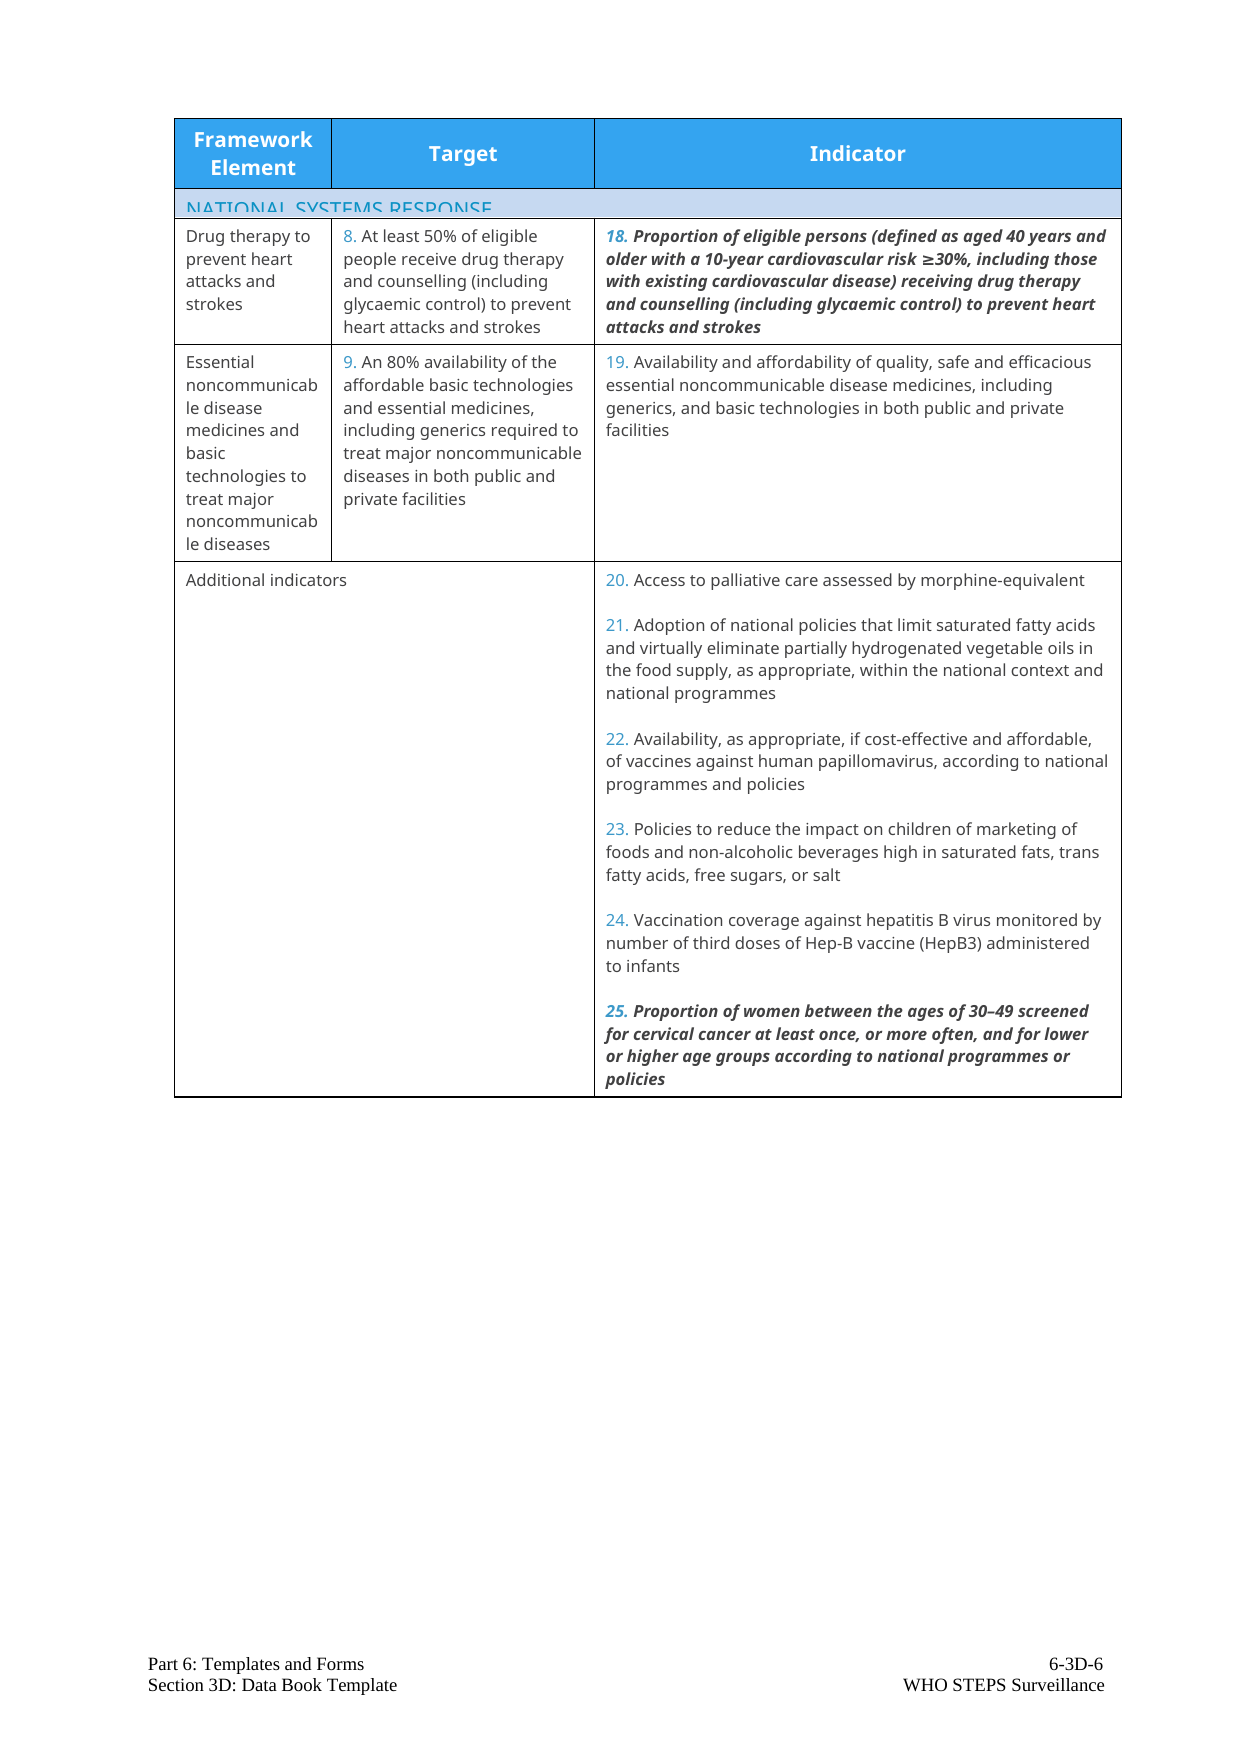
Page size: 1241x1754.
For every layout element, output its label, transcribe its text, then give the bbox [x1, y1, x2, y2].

table_header Target [332, 119, 594, 188]
table_cell 20. Access to palliative care assessed by morphine-equivalent 21. Adoption of national policies that limit saturated fatty acids and virtually eliminate partially hydrogenated vegetable oils in the food supply, as appropriate, within the national context and national programmes 22. Availability, as appropriate, if cost-effective and affordable, of vaccines against human papillomavirus, according to national programmes and policies 23. Policies to reduce the impact on children of marketing of foods and non-alcoholic beverages high in saturated fats, trans fatty acids, free sugars, or salt 24. Vaccination coverage against hepatitis B virus monitored by number of third doses of Hep-B vaccine (HepB3) administered to infants 25. Proportion of women between the ages of 30–49 screened for cervical cancer at least once, or more often, and for lower or higher age groups according to national programmes or policies [595, 562, 1121, 1096]
table_cell 8. At least 50% of eligible people receive drug therapy and counselling (including glycaemic control) to prevent heart attacks and strokes [332, 219, 594, 344]
table_cell Essential noncommunicable disease medicines and basic technologies to treat major noncommunicable diseases [175, 345, 331, 561]
table_cell Additional indicators [175, 562, 594, 1096]
table_header Indicator [595, 119, 1121, 188]
table_header Framework Element [175, 119, 331, 188]
table_cell 19. Availability and affordability of quality, safe and efficacious essential noncommunicable disease medicines, including generics, and basic technologies in both public and private facilities [595, 345, 1121, 561]
table_cell NATIONAL SYSTEMS RESPONSE [175, 189, 1121, 217]
table_cell 18. Proportion of eligible persons (defined as aged 40 years and older with a 10-year cardiovascular risk ≥30%, including those with existing cardiovascular disease) receiving drug therapy and counselling (including glycaemic control) to prevent heart attacks and strokes [595, 219, 1121, 344]
table_cell Drug therapy to prevent heart attacks and strokes [175, 219, 331, 344]
table_cell 9. An 80% availability of the affordable basic technologies and essential medicines, including generics required to treat major noncommunicable diseases in both public and private facilities [332, 345, 594, 561]
